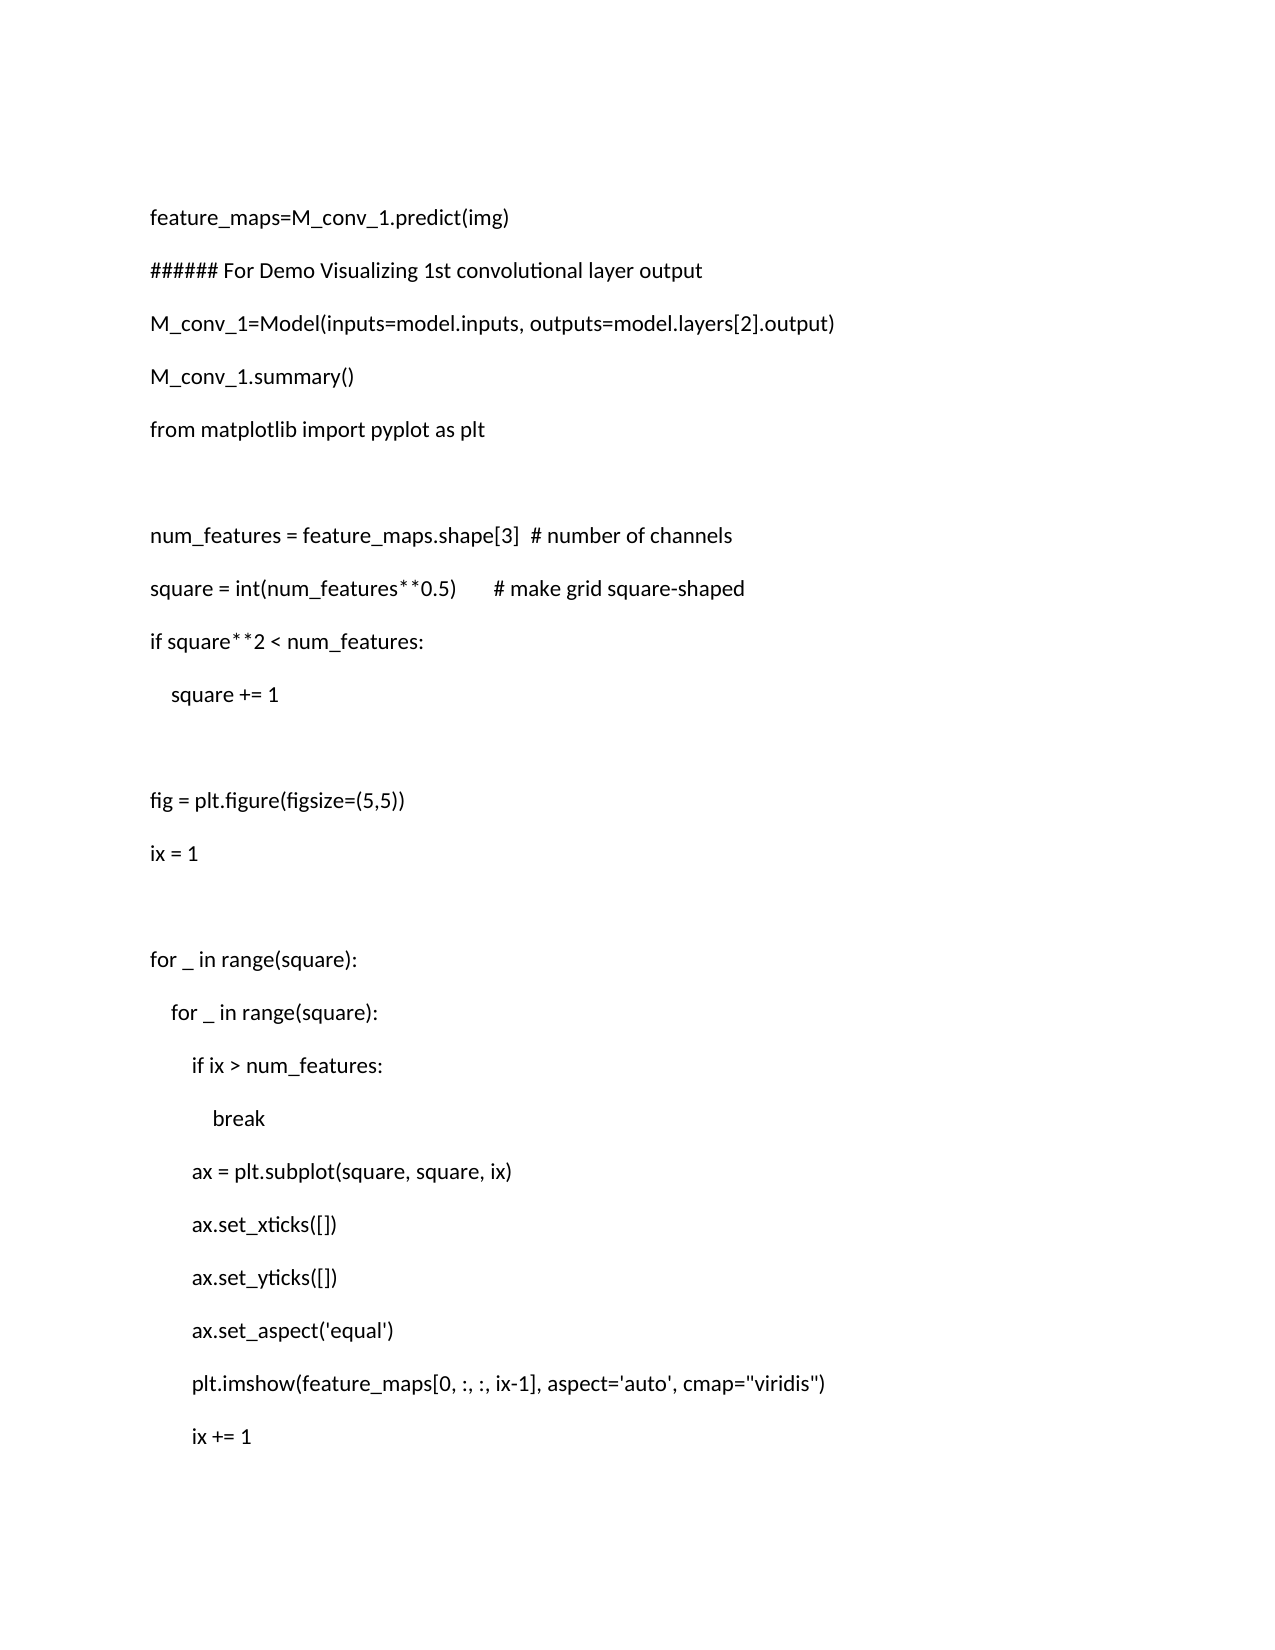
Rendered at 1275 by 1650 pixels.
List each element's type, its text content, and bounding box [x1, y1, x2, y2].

text fig = plt.figure(figsize=(5,5)) [150, 786, 1125, 814]
text for _ in range(square): [150, 998, 1125, 1026]
text ix += 1 [150, 1422, 1125, 1451]
text M_conv_1=Model(inputs=model.inputs, outputs=model.layers[2].output) [150, 309, 1125, 337]
text feature_maps=M_conv_1.predict(img) [150, 203, 1125, 231]
text break [150, 1104, 1125, 1132]
text if ix > num_features: [150, 1051, 1125, 1079]
text if square**2 < num_features: [150, 627, 1125, 655]
text M_conv_1.summary() [150, 362, 1125, 390]
text ax.set_yticks([]) [150, 1263, 1125, 1291]
text square = int(num_features**0.5) # make grid square-shaped [150, 574, 1125, 602]
text ax.set_xticks([]) [150, 1210, 1125, 1238]
text num_features = feature_maps.shape[3] # number of channels [150, 521, 1125, 549]
text ###### For Demo Visualizing 1st convolutional layer output [150, 256, 1125, 284]
text square += 1 [150, 680, 1125, 708]
text from matplotlib import pyplot as plt [150, 415, 1125, 443]
text ax.set_aspect('equal') [150, 1316, 1125, 1344]
text for _ in range(square): [150, 945, 1125, 973]
text plt.imshow(feature_maps[0, :, :, ix-1], aspect='auto', cmap="viridis") [150, 1369, 1125, 1397]
text ix = 1 [150, 839, 1125, 867]
text ax = plt.subplot(square, square, ix) [150, 1157, 1125, 1185]
